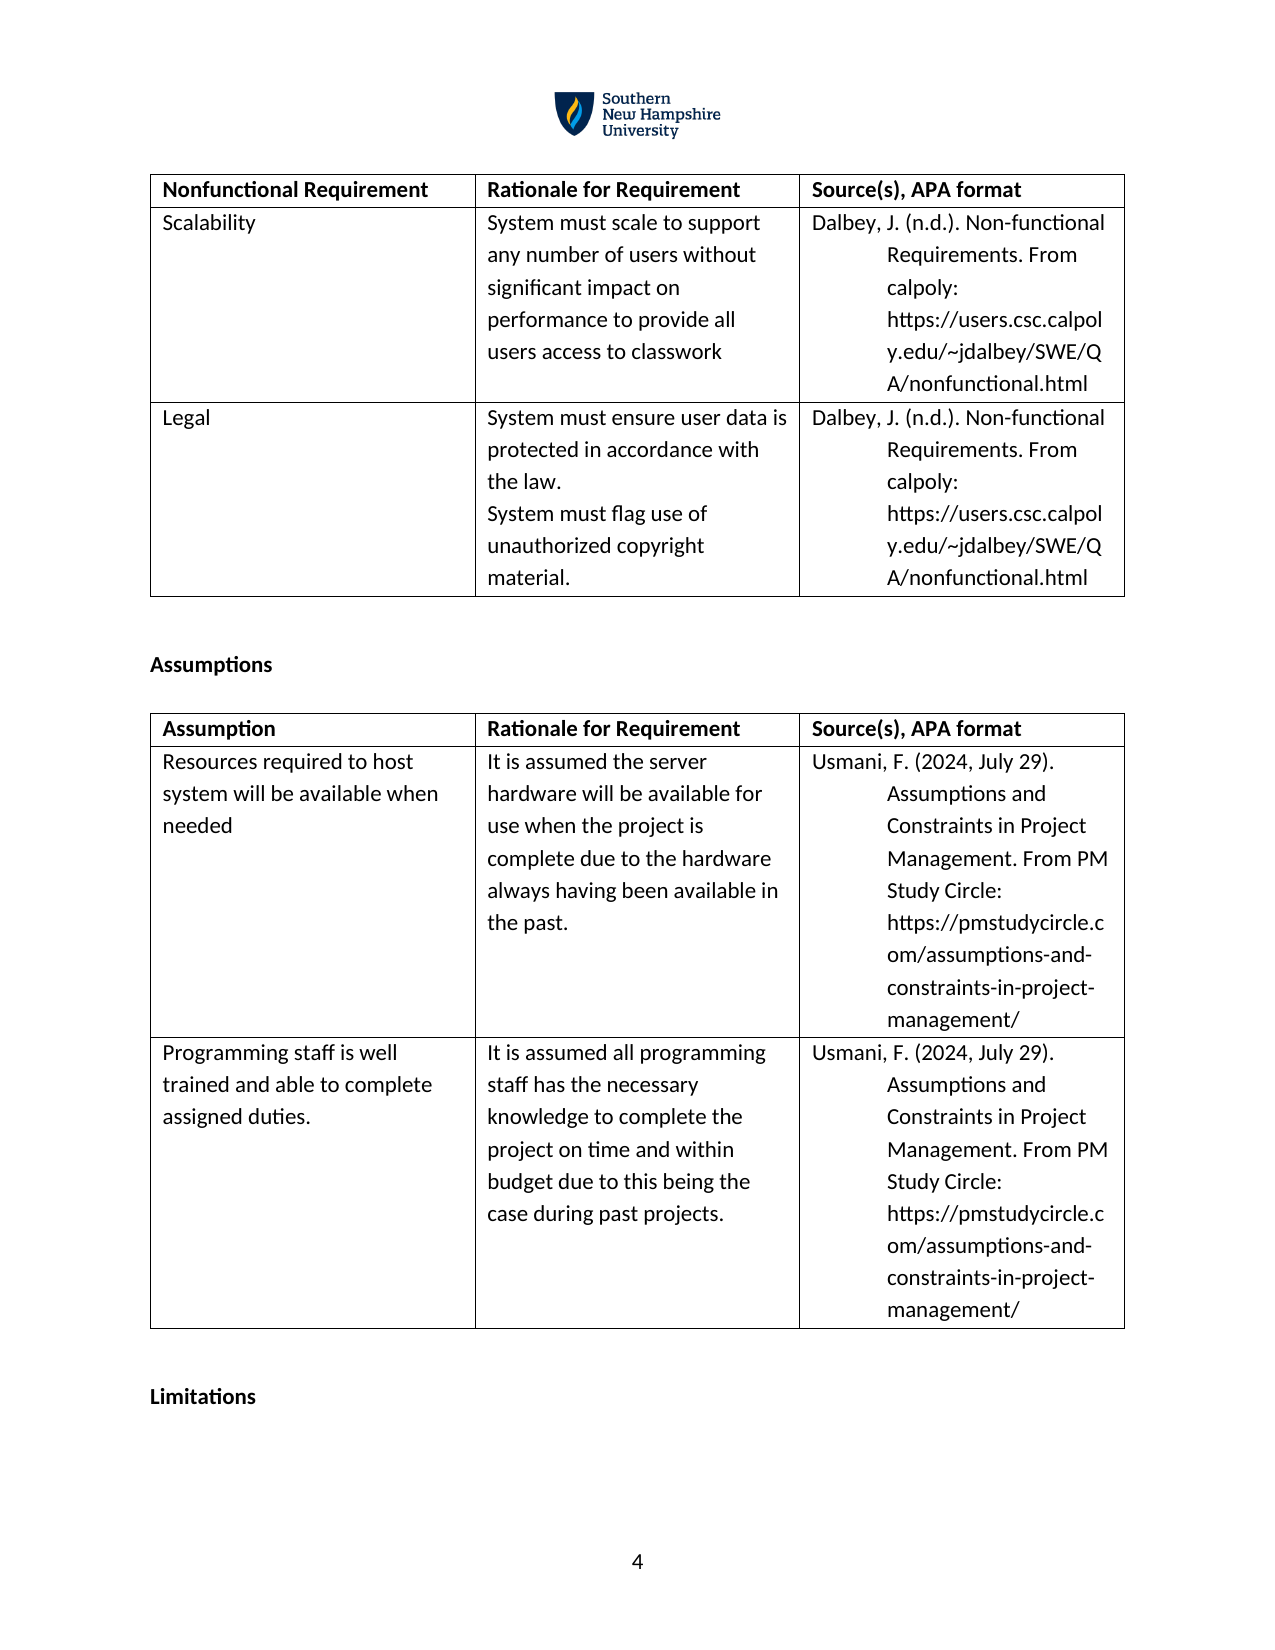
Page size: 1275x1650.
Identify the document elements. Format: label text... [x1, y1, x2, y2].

table_cell Dalbey, J. (n.d.). Non-functional Requirements. From calpoly: https://users.csc.calpoly.edu/~jdalbey/SWE/QA/nonfunctional.html [800, 403, 1124, 596]
table_cell System must scale to support any number of users without significant impact on performance to provide all users access to classwork [476, 208, 799, 402]
table_header Source(s), APA format [800, 175, 1124, 207]
table_header Source(s), APA format [800, 714, 1124, 746]
table_header Rationale for Requirement [476, 714, 799, 746]
table_cell Resources required to host system will be available when needed [151, 747, 475, 1037]
table_cell It is assumed all programming staff has the necessary knowledge to complete the project on time and within budget due to this being the case during past projects. [476, 1038, 799, 1328]
subtitle Assumptions [150, 650, 1125, 678]
table_cell Scalability [151, 208, 475, 402]
table_header Rationale for Requirement [476, 175, 799, 207]
subtitle Limitations [150, 1382, 1125, 1410]
table_cell Legal [151, 403, 475, 596]
table_cell Dalbey, J. (n.d.). Non-functional Requirements. From calpoly: https://users.csc.calpoly.edu/~jdalbey/SWE/QA/nonfunctional.html [800, 208, 1124, 402]
table_cell It is assumed the server hardware will be available for use when the project is complete due to the hardware always having been available in the past. [476, 747, 799, 1037]
table_header Assumption [151, 714, 475, 746]
picture [546, 75, 729, 154]
table_cell Programming staff is well trained and able to complete assigned duties. [151, 1038, 475, 1328]
table_header Nonfunctional Requirement [151, 175, 475, 207]
table_cell System must ensure user data is protected in accordance with the law. System must flag use of unauthorized copyright material. [476, 403, 799, 596]
